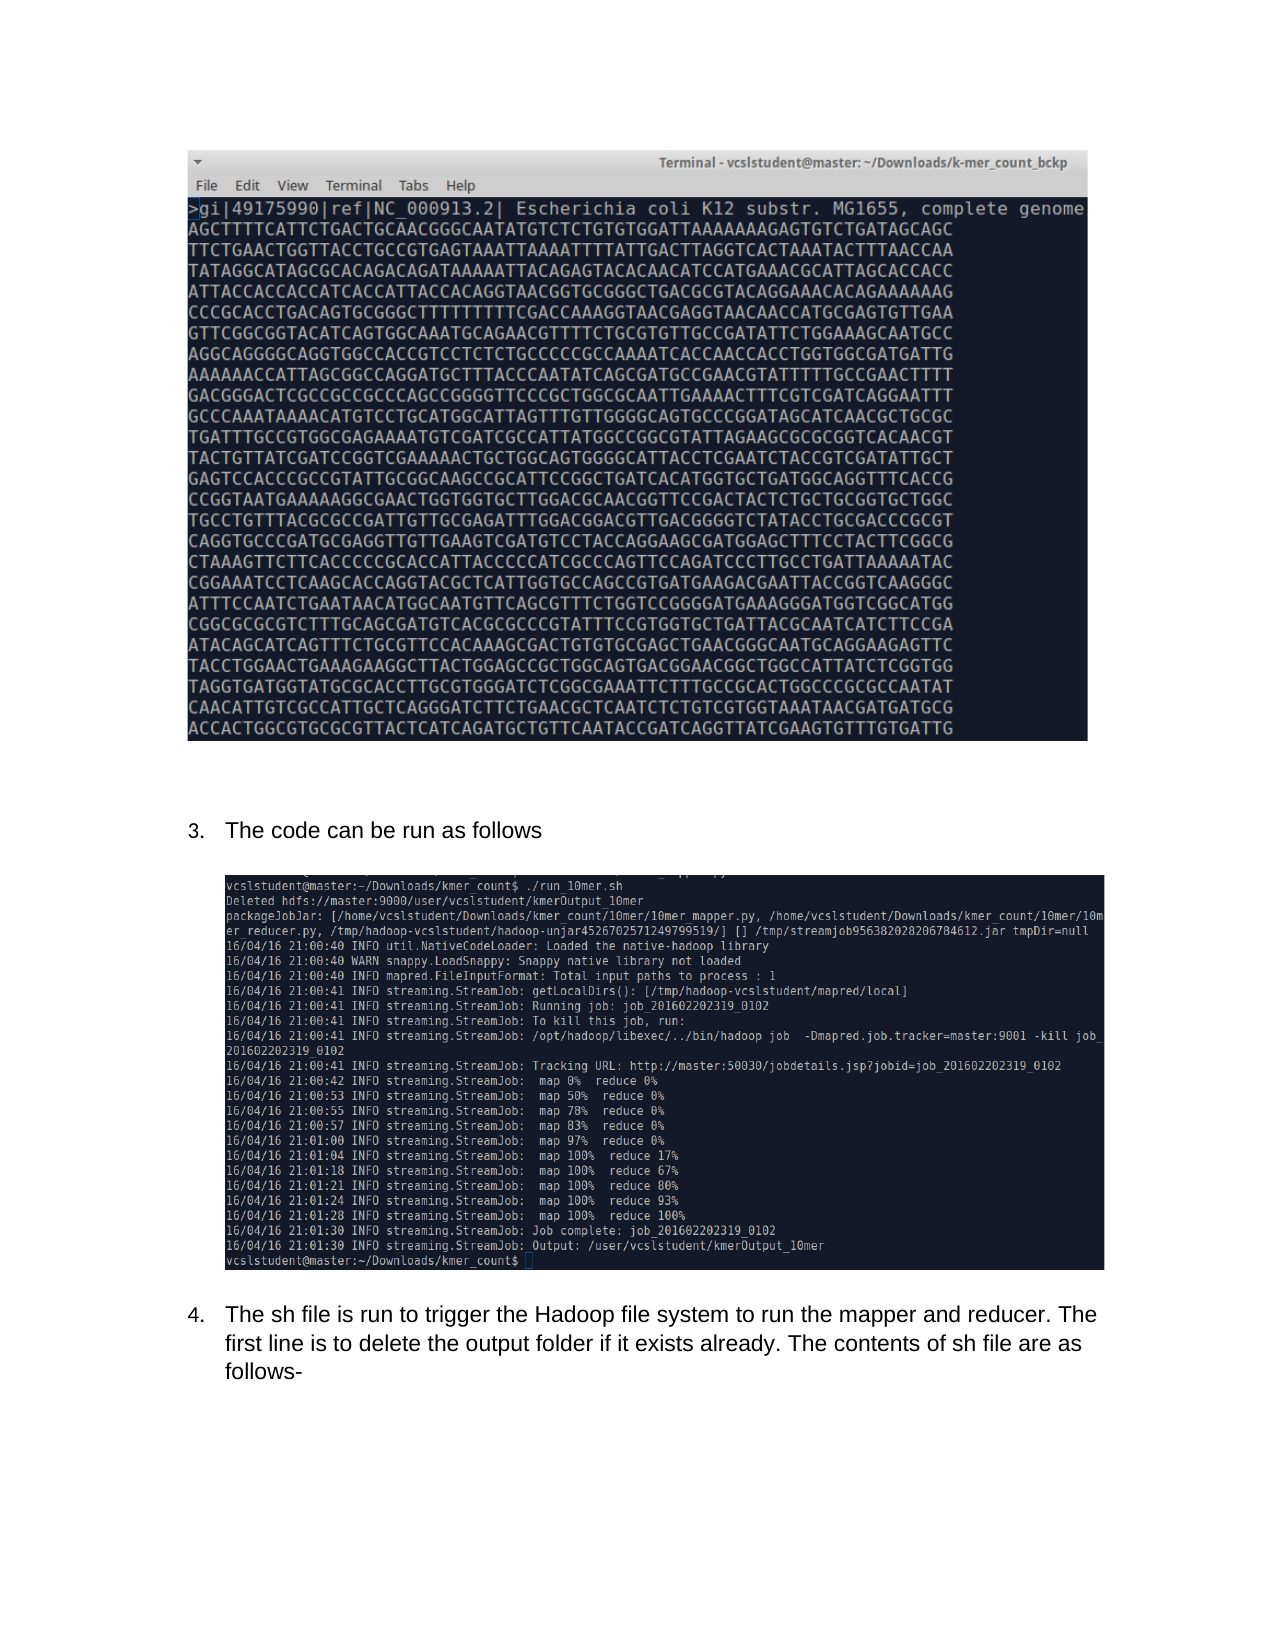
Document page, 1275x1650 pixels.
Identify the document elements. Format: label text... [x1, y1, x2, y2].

list The code can be run as follows [187, 816, 1125, 844]
picture [225, 875, 1105, 1270]
picture [187, 150, 1088, 741]
list The sh file is run to trigger the Hadoop file system to run the mapper and reducer. The first line is to delete the output folder if it exists already. The contents of sh file are as follows- [187, 1300, 1125, 1385]
